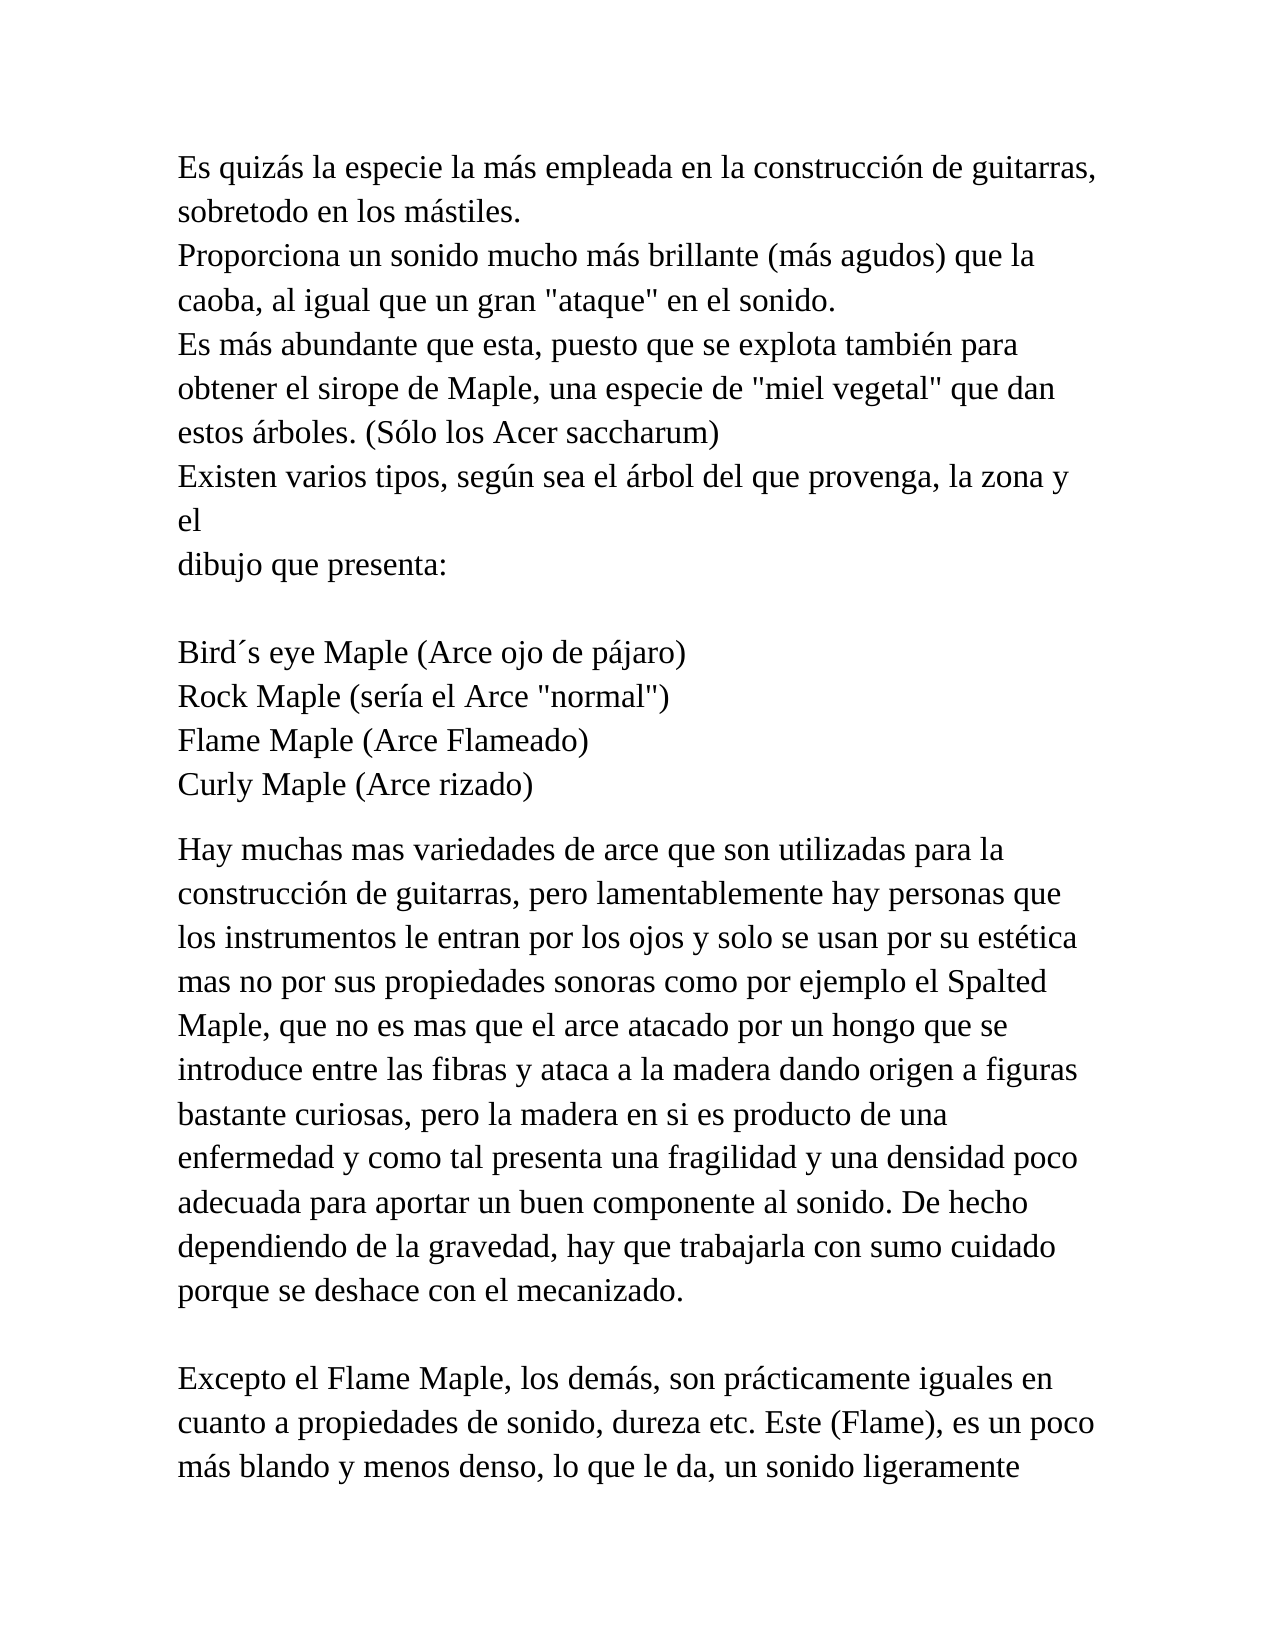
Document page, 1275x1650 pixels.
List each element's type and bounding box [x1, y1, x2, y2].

text [177, 829, 1098, 1484]
text [177, 148, 1098, 803]
